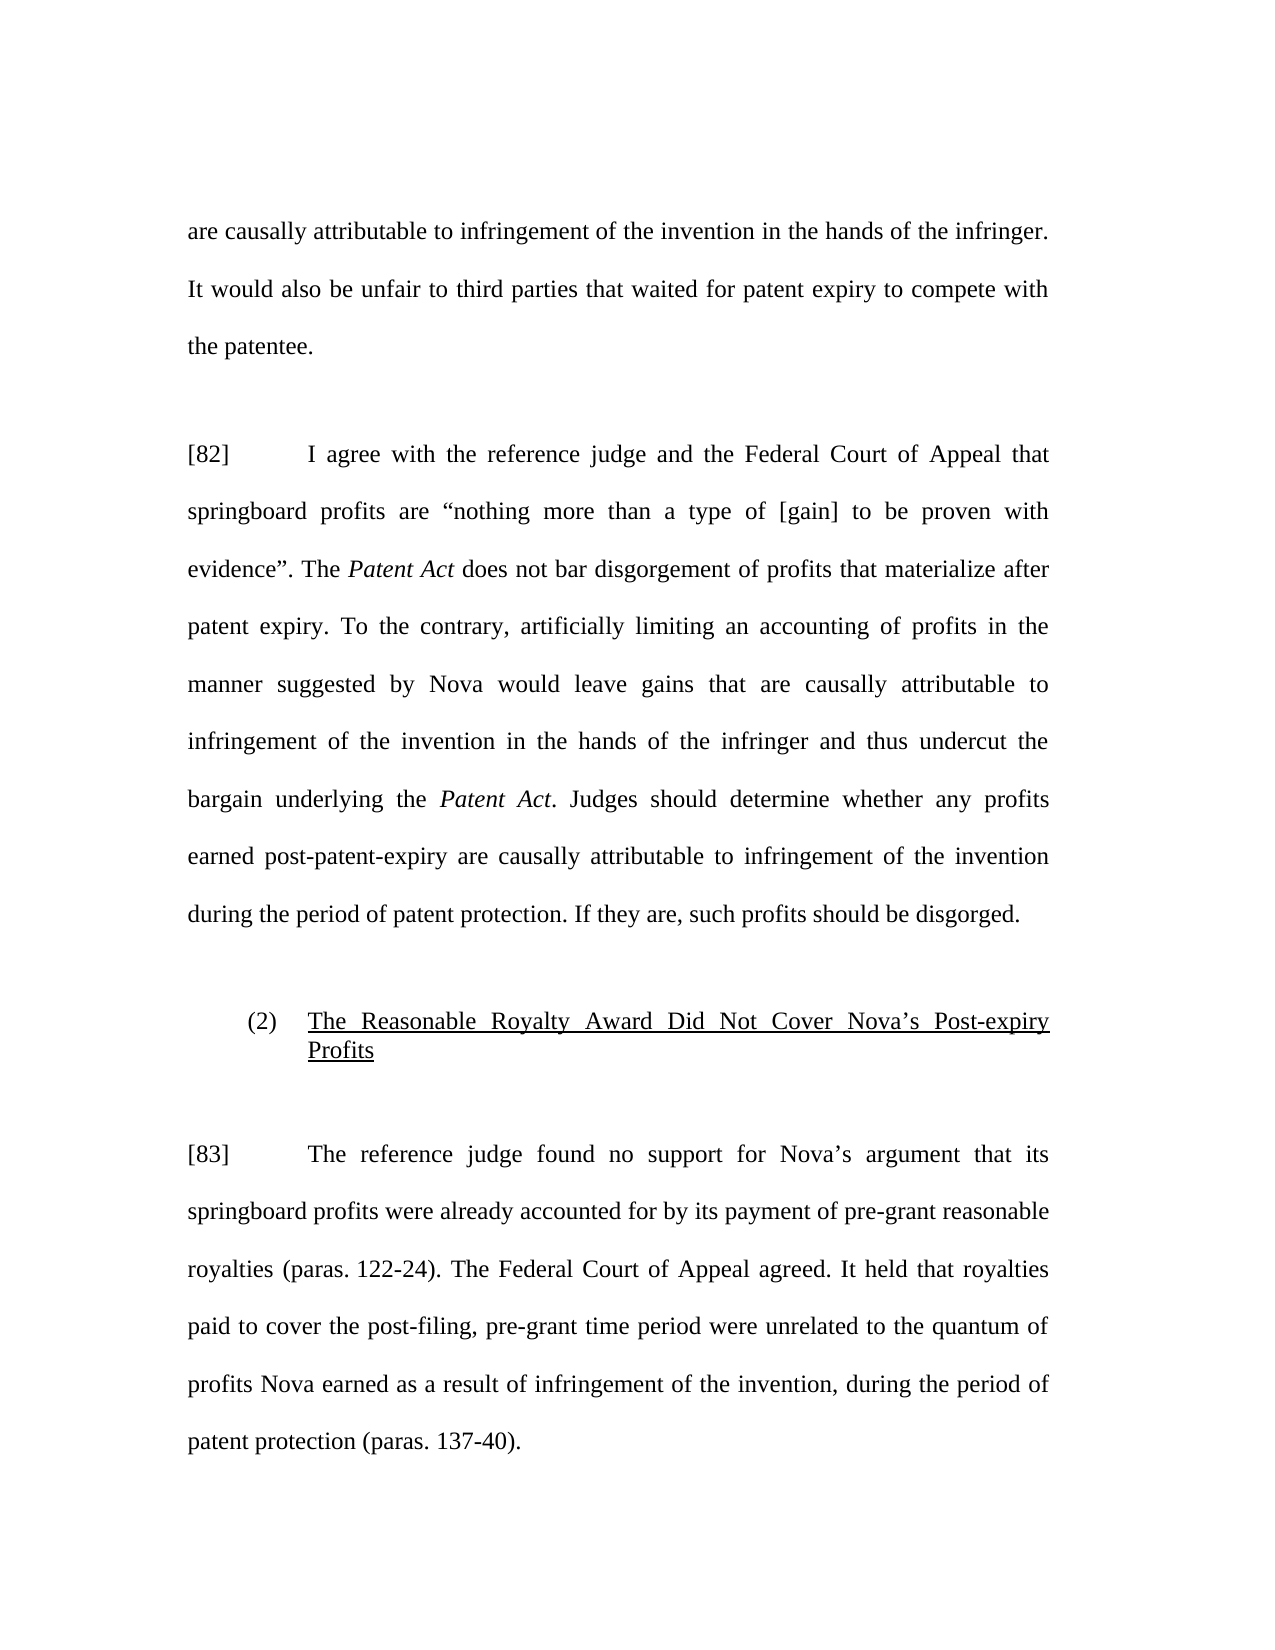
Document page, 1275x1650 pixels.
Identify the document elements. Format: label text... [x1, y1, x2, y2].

text I agree with the reference judge and the Federal Court of Appeal that springboard profits are “nothing more than a type of [gain] to be proven with evidence”. The Patent Act does not bar disgorgement of profits that materialize after patent expiry. To the contrary, artificially limiting an accounting of profits in the manner suggested by Nova would leave gains that are causally attributable to infringement of the invention in the hands of the infringer and thus undercut the bargain underlying the Patent Act. Judges should determine whether any profits earned post-patent-expiry are causally attributable to infringement of the invention during the period of patent protection. If they are, such profits should be disgorged. [187, 439, 1050, 928]
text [187, 216, 1050, 360]
title The Reasonable Royalty Award Did Not Cover Nova’s Post-expiry Profits [247, 1006, 1050, 1064]
text The reference judge found no support for Nova’s argument that its springboard profits were already accounted for by its payment of pre-grant reasonable royalties (paras. 122-24). The Federal Court of Appeal agreed. It held that royalties paid to cover the post-filing, pre-grant time period were unrelated to the quantum of profits Nova earned as a result of infringement of the invention, during the period of patent protection (paras. 137-40). [187, 1139, 1050, 1455]
